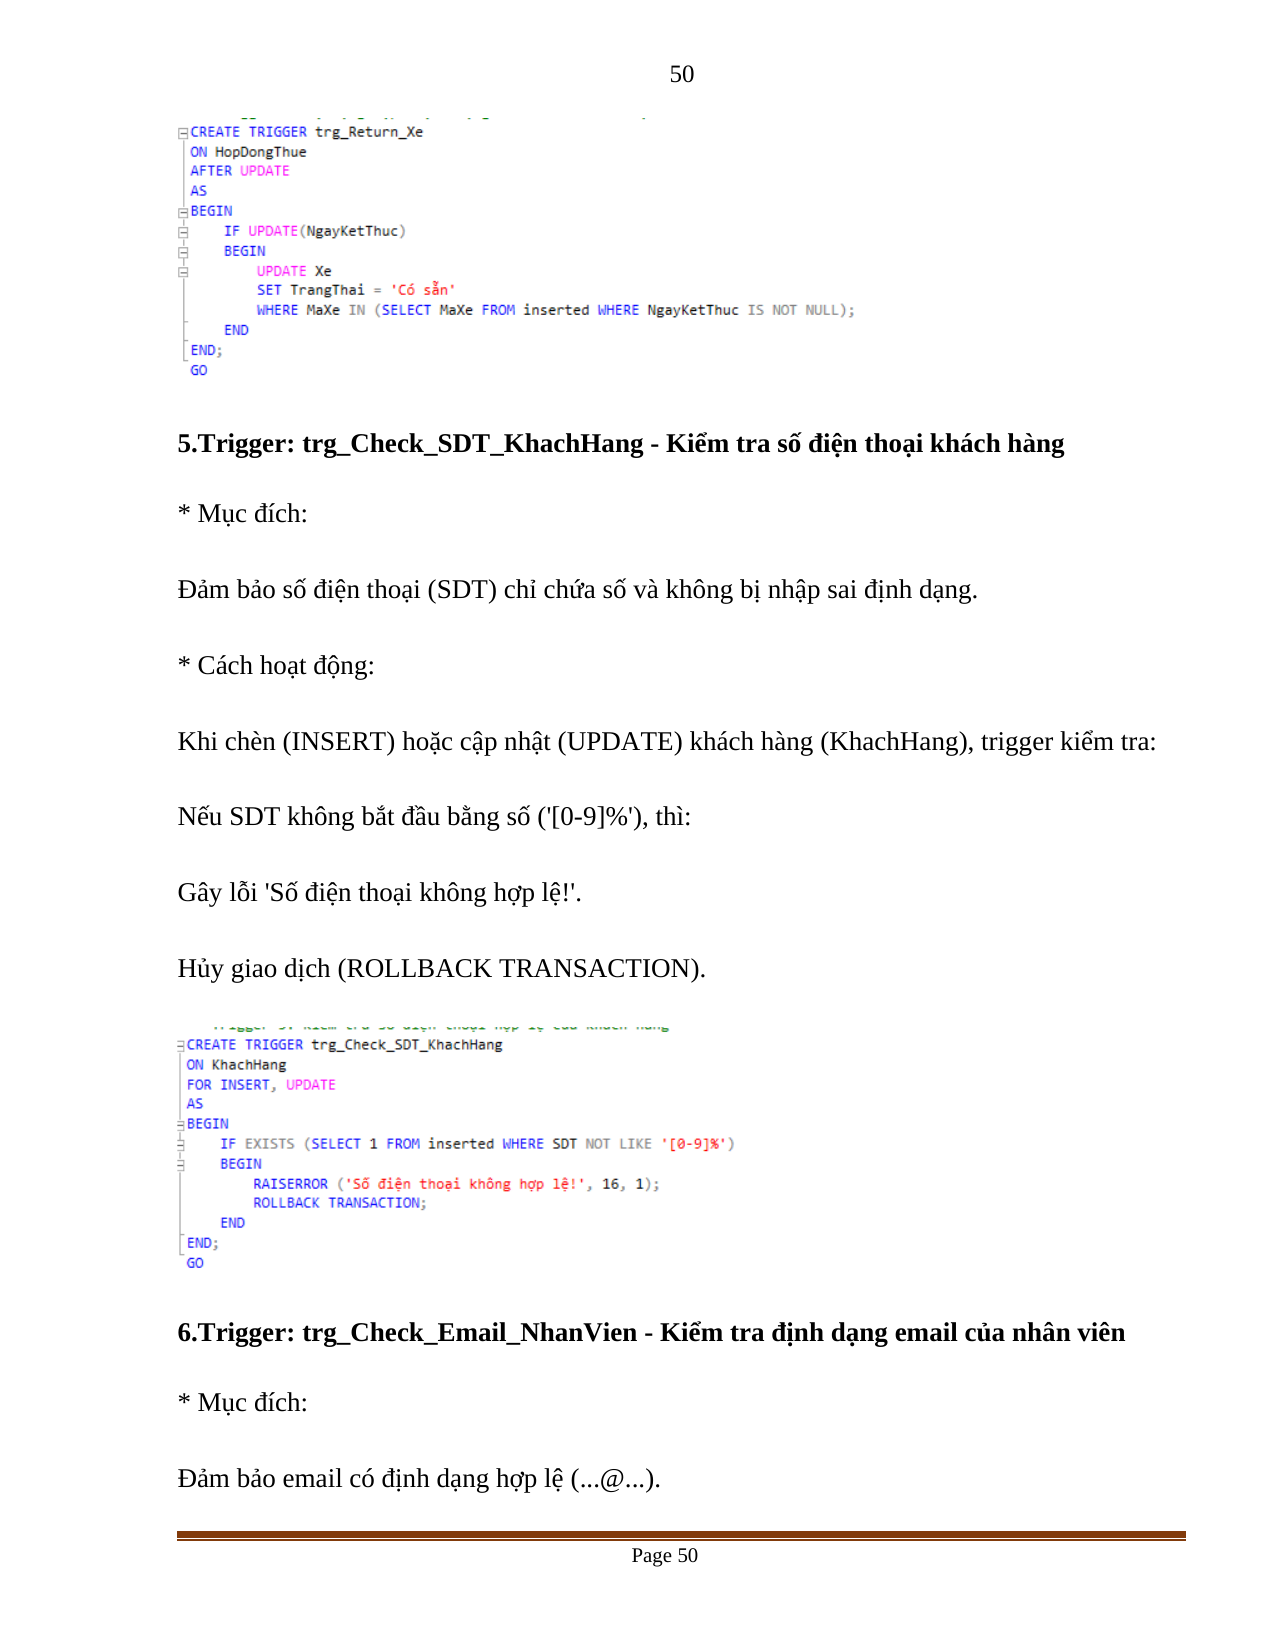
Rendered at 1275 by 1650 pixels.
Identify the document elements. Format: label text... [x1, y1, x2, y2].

subtitle 5.Trigger: trg_Check_SDT_KhachHang - Kiểm tra số điện thoại khách hàng [177, 427, 1186, 458]
picture [177, 1027, 755, 1273]
text Đảm bảo email có định dạng hợp lệ (...@...). [177, 1462, 1186, 1493]
list Nếu SDT không bắt đầu bằng số ('[0-9]%'), thì: [177, 800, 1186, 832]
subtitle * Cách hoạt động: [177, 649, 1186, 680]
subtitle * Mục đích: [177, 1386, 1186, 1418]
list Khi chèn (INSERT) hoặc cập nhật (UPDATE) khách hàng (KhachHang), trigger kiểm tra: [177, 724, 1186, 756]
picture [177, 118, 859, 384]
subtitle 6.Trigger: trg_Check_Email_NhanVien - Kiểm tra định dạng email của nhân viên [177, 1316, 1186, 1348]
subtitle * Mục đích: [177, 497, 1186, 528]
text Đảm bảo số điện thoại (SDT) chỉ chứa số và không bị nhập sai định dạng. [177, 573, 1186, 604]
list Gây lỗi 'Số điện thoại không hợp lệ!'. [177, 876, 1186, 907]
list Hủy giao dịch (ROLLBACK TRANSACTION). [177, 952, 1186, 983]
